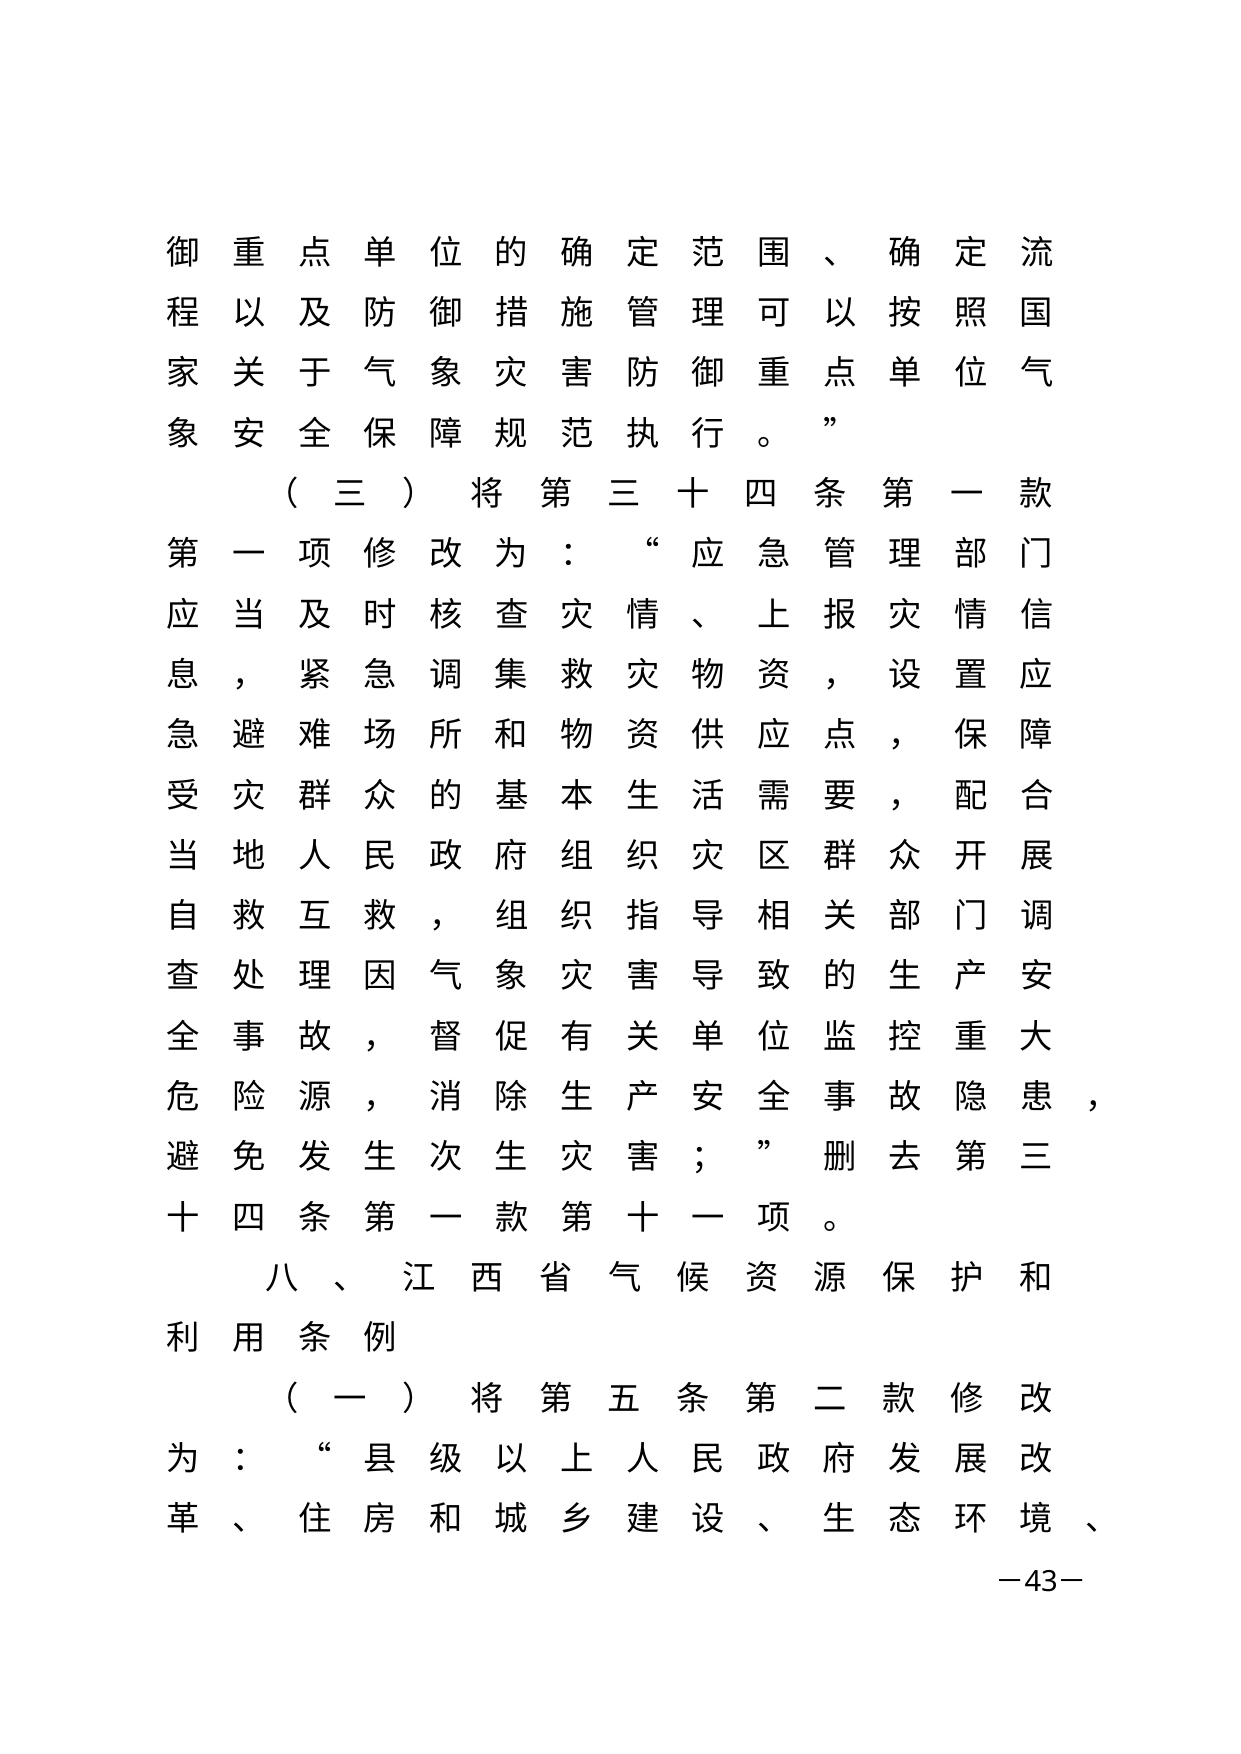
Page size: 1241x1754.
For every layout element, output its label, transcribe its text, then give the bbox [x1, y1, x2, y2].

text （三）将第三十四条第一款第一项修改为：“应急管理部门应当及时核查灾情、上报灾情信息，紧急调集救灾物资，设置应急避难场所和物资供应点，保障受灾群众的基本生活需要，配合当地人民政府组织灾区群众开展自救互救，组织指导相关部门调查处理因气象灾害导致的生产安全事故，督促有关单位监控重大危险源，消除生产安全事故隐患，避免发生次生灾害；”删去第三十四条第一款第十一项。 [167, 461, 1085, 1245]
text （二）在第十七条中增加一款，作为第二款：“气象灾害防御重点单位的确定范围、确定流程以及防御措施管理可以按照国家关于气象灾害防御重点单位气象安全保障规范执行。” [167, 219, 1085, 461]
list 八、江西省气候资源保护和利用条例 [167, 1245, 1085, 1365]
text （一）将第五条第二款修改为：“县级以上人民政府发展改革、住房和城乡建设、生态环境、自然资源、工业和信息化、交通运输、科学技术、教育、农业农村、林业、水利、文化和旅游、公安等部门在各自职责范围内做好气候资源保护和利用的相关工作。” [167, 1365, 1085, 1546]
